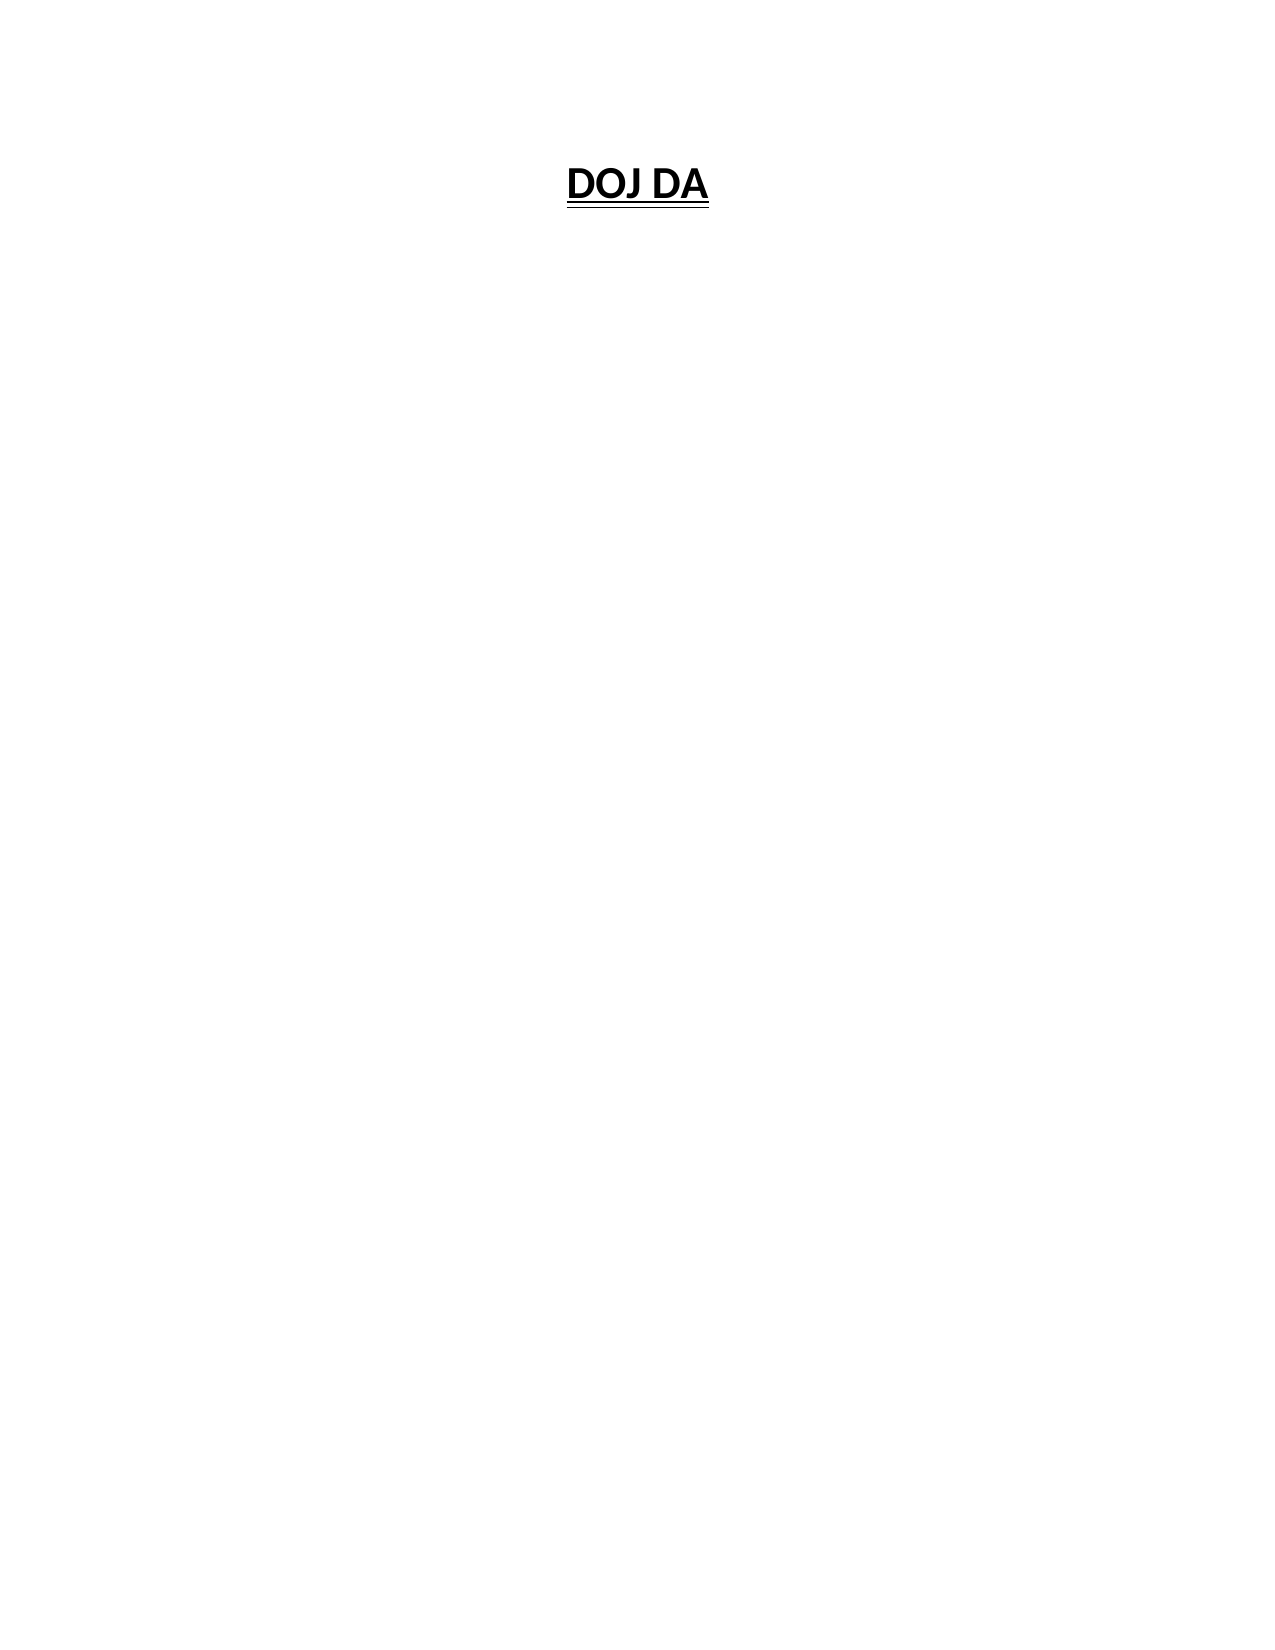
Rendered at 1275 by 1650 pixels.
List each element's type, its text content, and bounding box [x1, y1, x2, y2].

subtitle DOJ DA [150, 154, 1125, 210]
